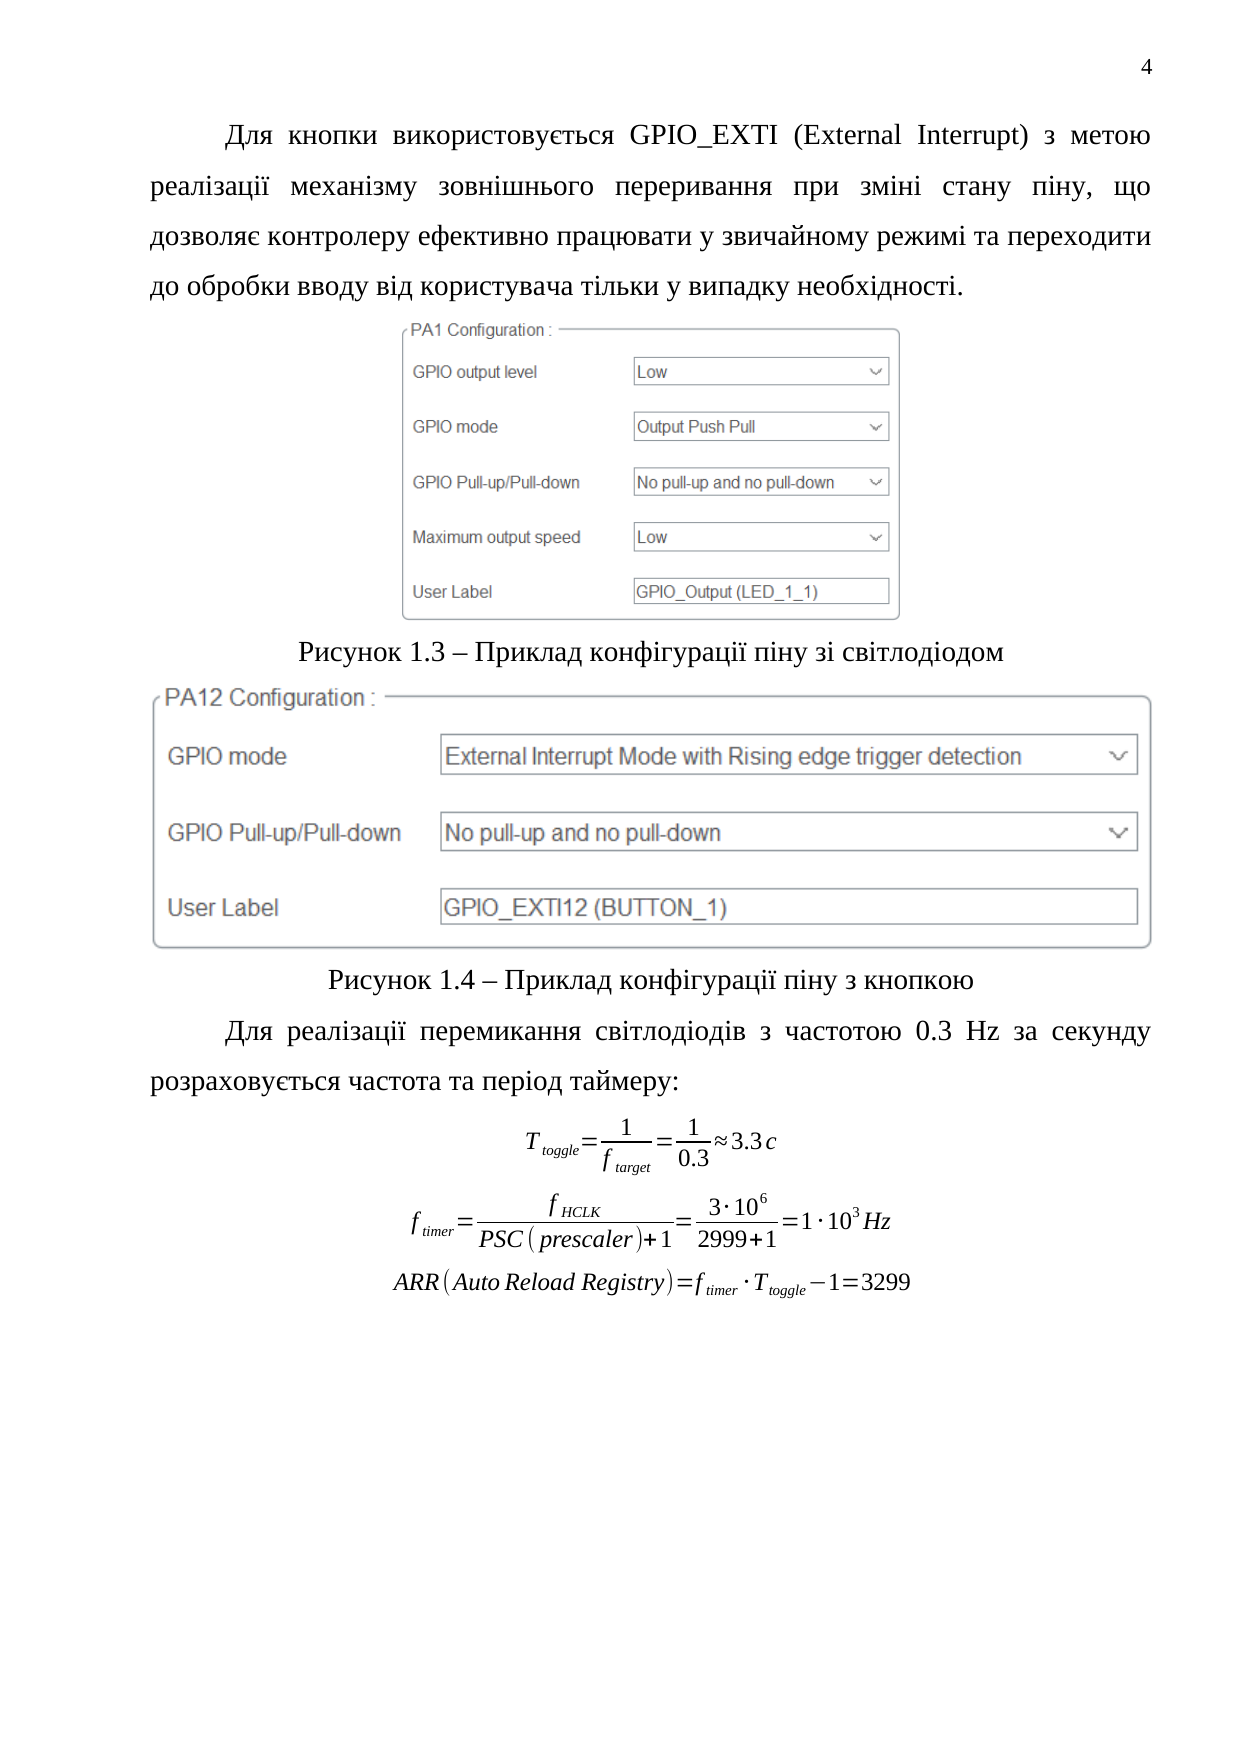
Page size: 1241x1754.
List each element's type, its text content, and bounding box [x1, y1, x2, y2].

picture [150, 684, 1153, 950]
text Рисунок 1.4 – Приклад конфігурації піну з кнопкою [150, 962, 1152, 996]
text Для реалізації перемикання світлодіодів з частотою 0.3 Hz за секунду розраховується частота та період таймеру: [150, 1013, 1152, 1096]
text Для кнопки використовується GPIO_EXTI (External Interrupt) з метою реалізації механізму зовнішнього переривання при зміні стану піну, що дозволяє контролеру ефективно працювати у звичайному режимі та переходити до обробки вводу від користувача тільки у випадку необхідності. [150, 117, 1152, 302]
text Рисунок 1.3 – Приклад конфігурації піну зі світлодіодом [150, 634, 1152, 668]
picture [400, 318, 902, 622]
